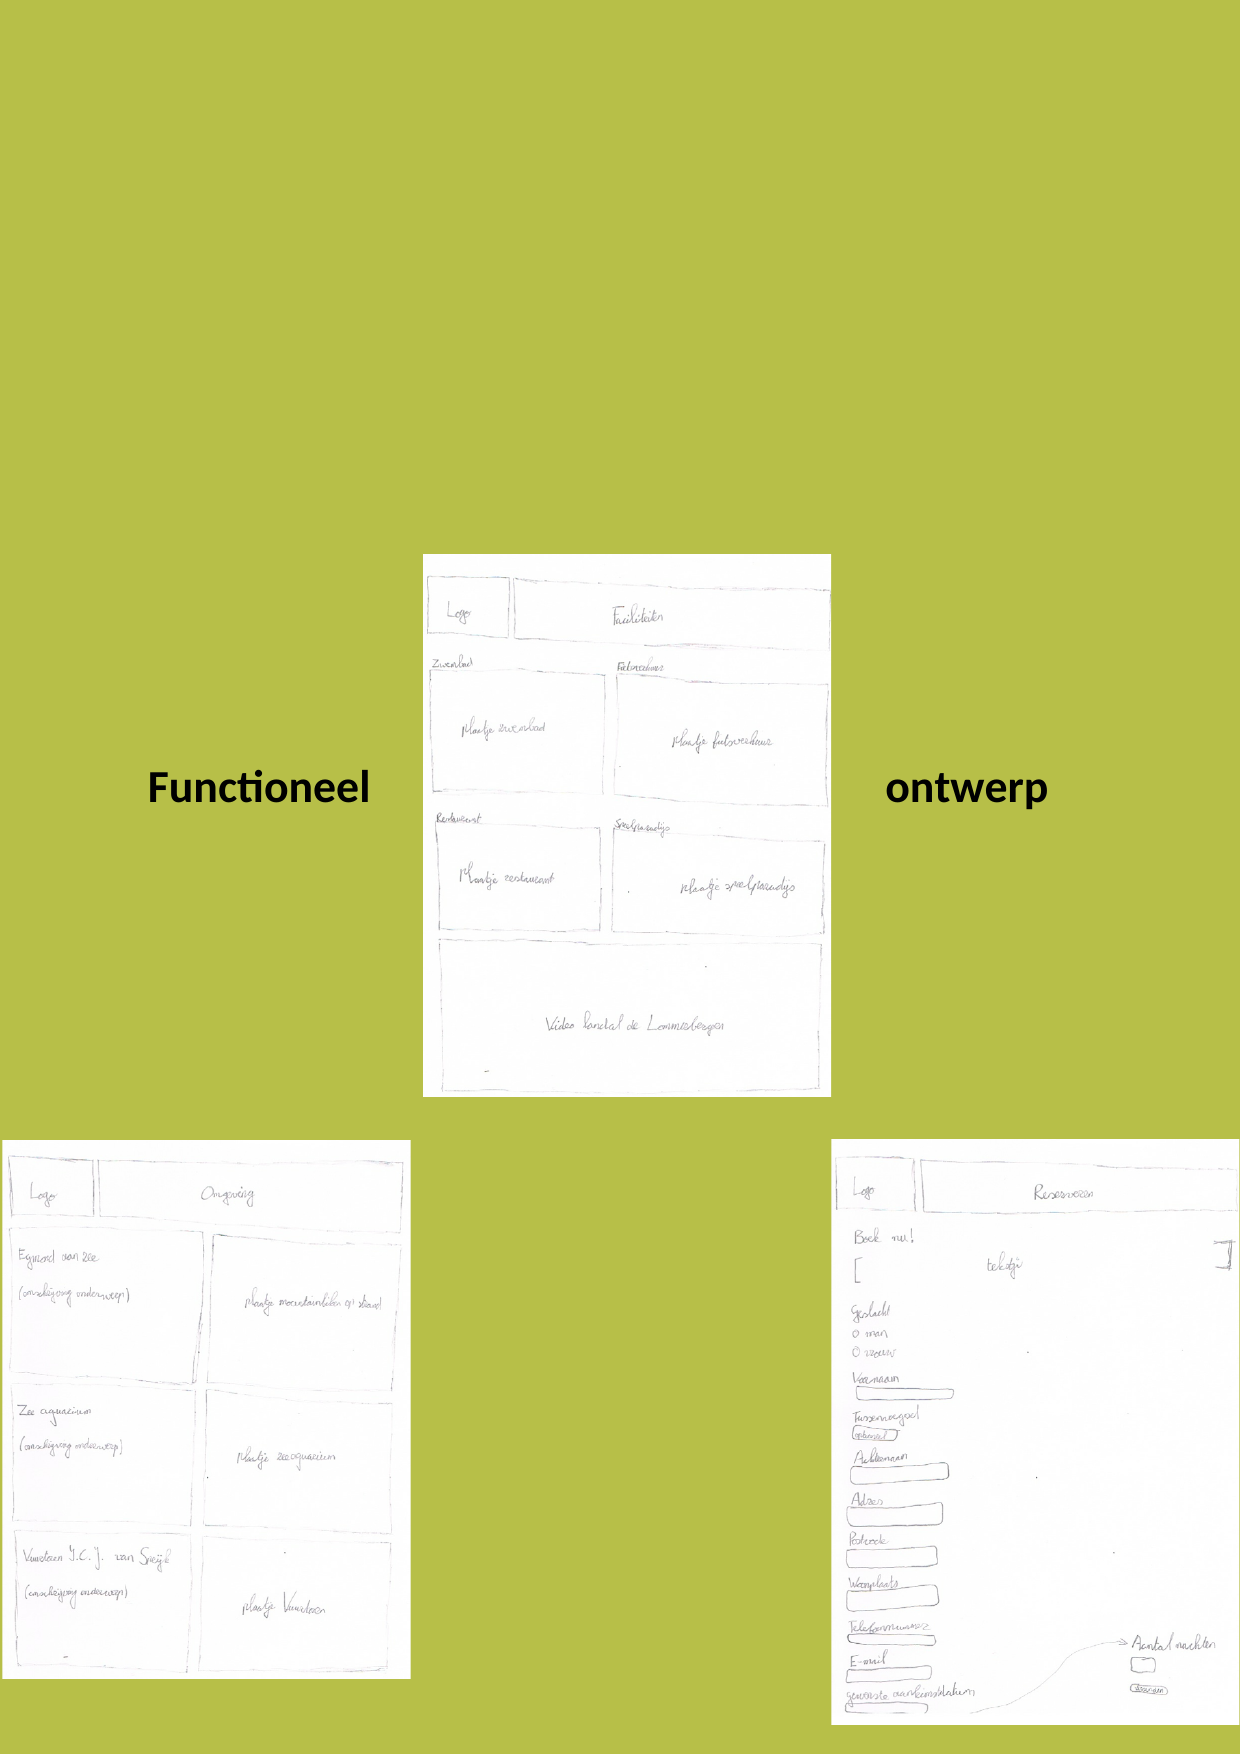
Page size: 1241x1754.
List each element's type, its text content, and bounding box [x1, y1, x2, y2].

picture [423, 814, 832, 1097]
picture [423, 554, 832, 758]
picture [2, 1140, 411, 1679]
text Functioneel ontwerp [148, 758, 1093, 814]
picture [831, 1139, 1240, 1725]
